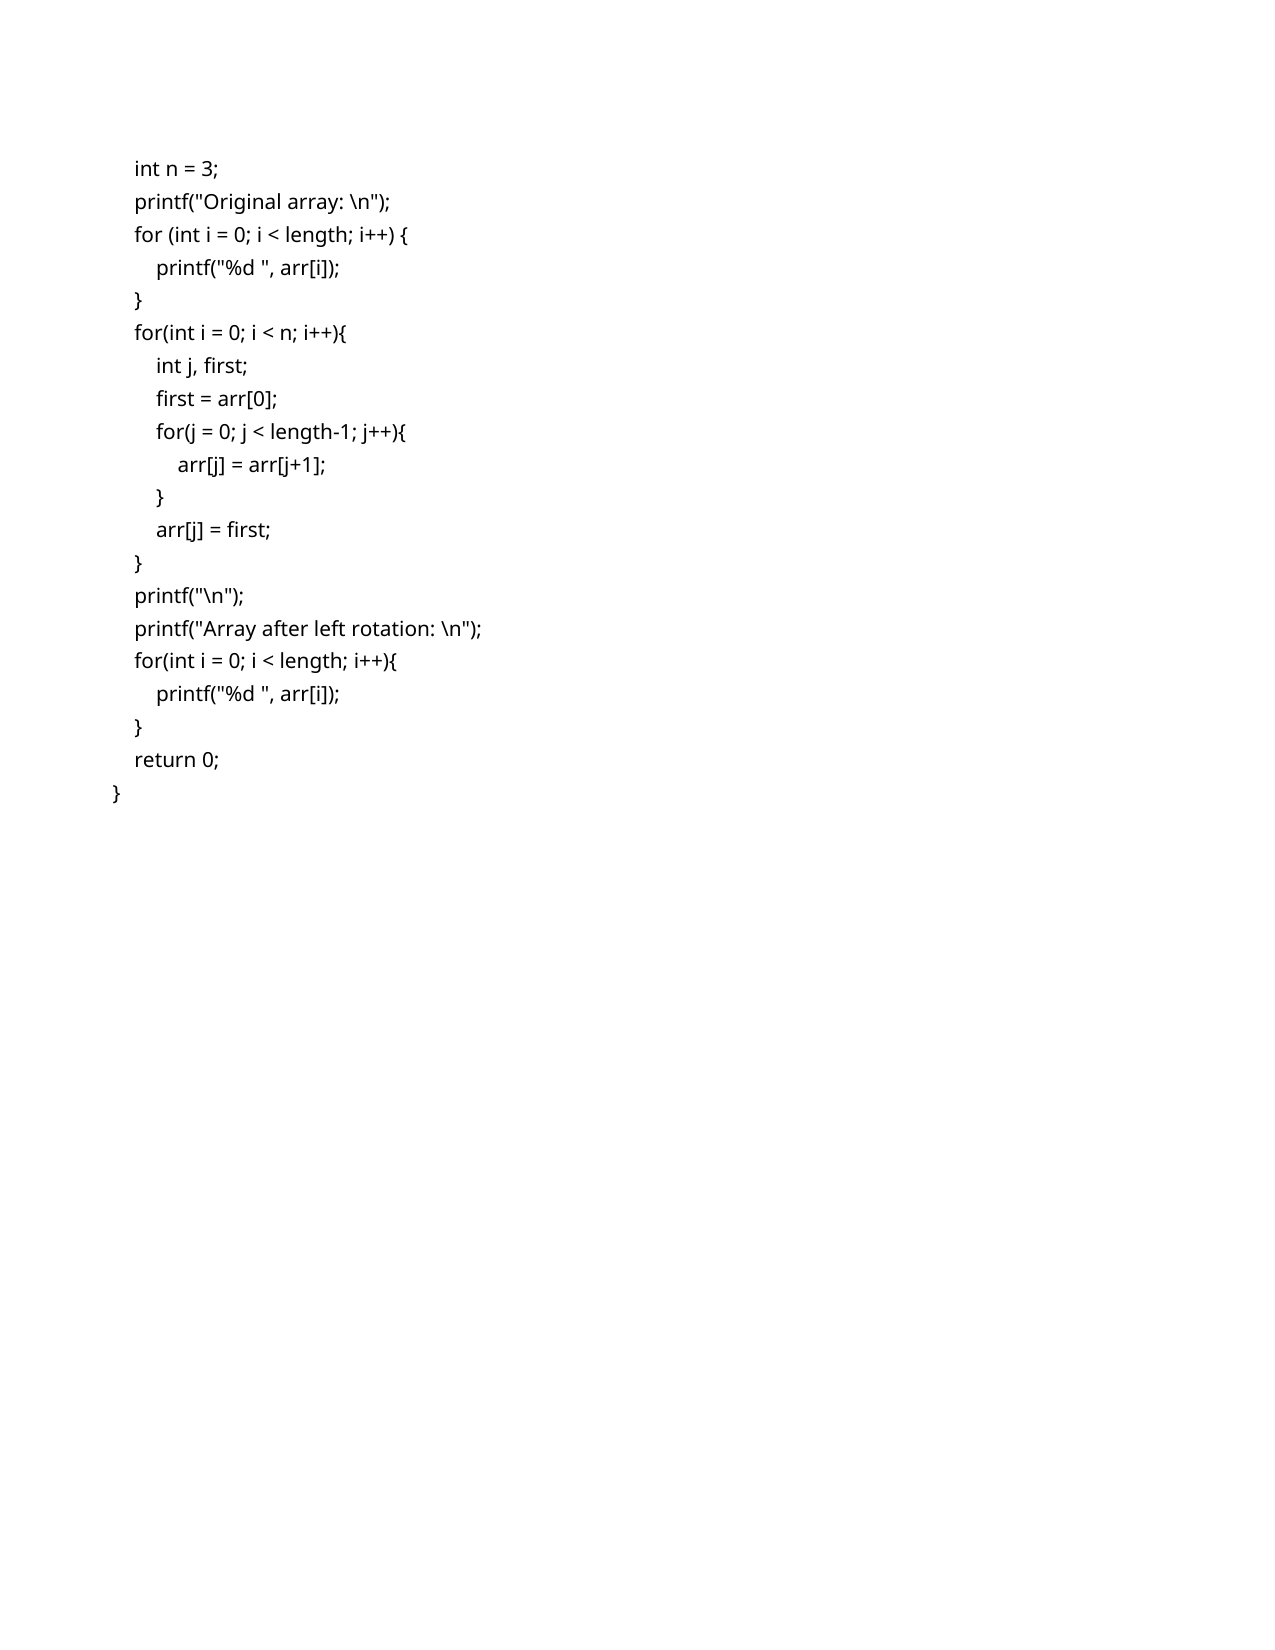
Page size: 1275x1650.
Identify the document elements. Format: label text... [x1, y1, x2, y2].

text for(j = 0; j < length-1; j++){ [112, 412, 1125, 445]
text arr[j] = first; [112, 511, 1125, 544]
text } [112, 478, 1125, 511]
text printf("Original array: \n"); [112, 183, 1125, 216]
text first = arr[0]; [112, 380, 1125, 412]
text int n = 3; [112, 150, 1125, 183]
text } [112, 773, 1125, 806]
text for (int i = 0; i < length; i++) { [112, 216, 1125, 248]
text } [112, 281, 1125, 314]
text return 0; [112, 741, 1125, 773]
text for(int i = 0; i < length; i++){ [112, 642, 1125, 675]
text } [112, 708, 1125, 741]
text printf("%d ", arr[i]); [112, 675, 1125, 708]
text for(int i = 0; i < n; i++){ [112, 314, 1125, 347]
text printf("%d ", arr[i]); [112, 248, 1125, 281]
text arr[j] = arr[j+1]; [112, 445, 1125, 478]
text printf("\n"); [112, 577, 1125, 609]
text int j, first; [112, 347, 1125, 380]
text } [112, 544, 1125, 577]
text printf("Array after left rotation: \n"); [112, 609, 1125, 642]
